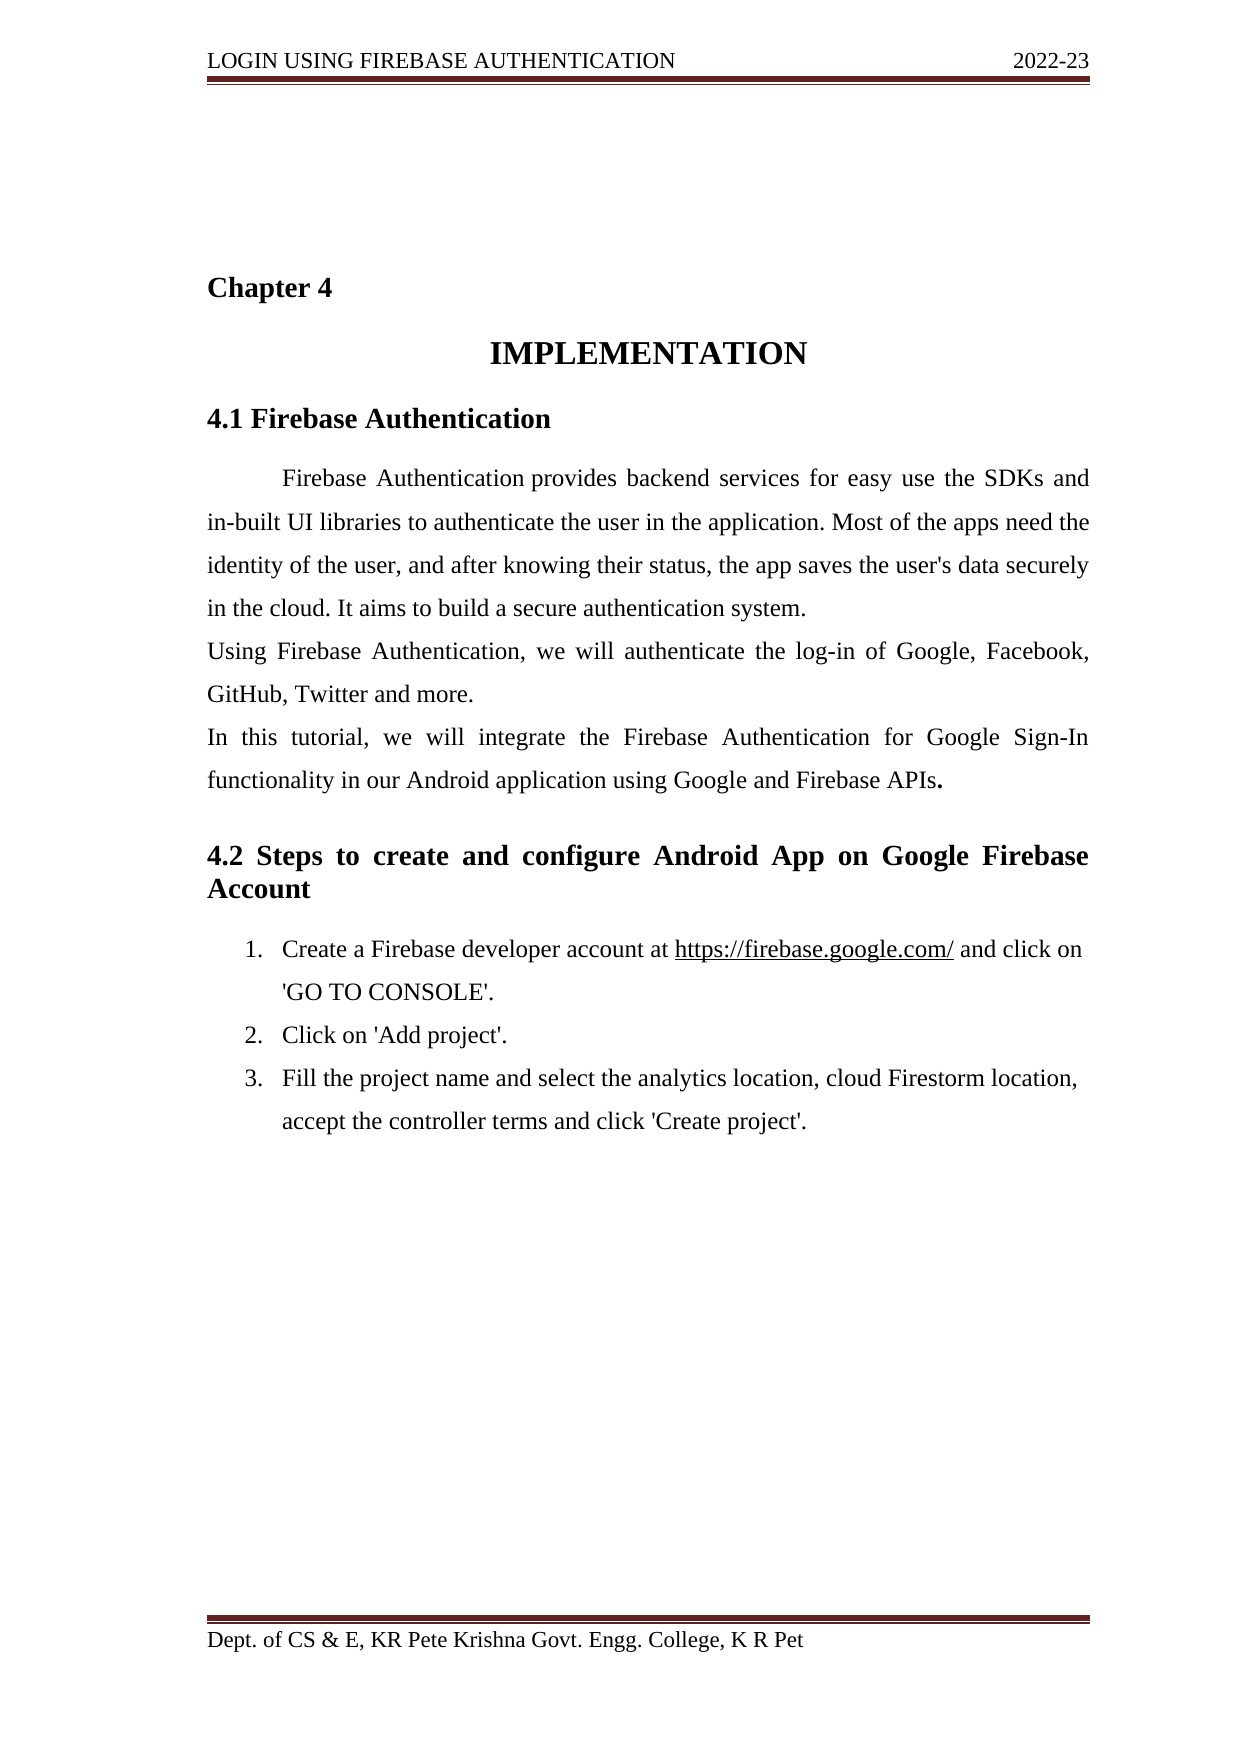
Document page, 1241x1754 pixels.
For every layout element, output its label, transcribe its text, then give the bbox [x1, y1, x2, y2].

list Click on 'Add project'. [244, 1020, 1090, 1049]
list Create a Firebase developer account at https://firebase.google.com/ and click on 'GO TO CONSOLE'. [244, 934, 1090, 1006]
text 4.2 Steps to create and configure Android App on Google Firebase Account [207, 838, 1090, 905]
text Chapter 4 [207, 271, 1090, 304]
list Fill the project name and select the analytics location, cloud Firestorm location, accept the controller terms and click 'Create project'. [244, 1063, 1090, 1135]
text 4.1 Firebase Authentication [207, 401, 1090, 434]
text Firebase Authentication provides backend services for easy use the SDKs and in-built UI libraries to authenticate the user in the application. Most of the apps need the identity of the user, and after knowing their status, the app saves the user's data securely in the cloud. It aims to build a secure authentication system. [207, 463, 1090, 622]
text In this tutorial, we will integrate the Firebase Authentication for Google Sign-In functionality in our Android application using Google and Firebase APIs. [207, 722, 1090, 794]
text IMPLEMENTATION [207, 333, 1090, 372]
text Using Firebase Authentication, we will authenticate the log-in of Google, Facebook, GitHub, Twitter and more. [207, 636, 1090, 708]
